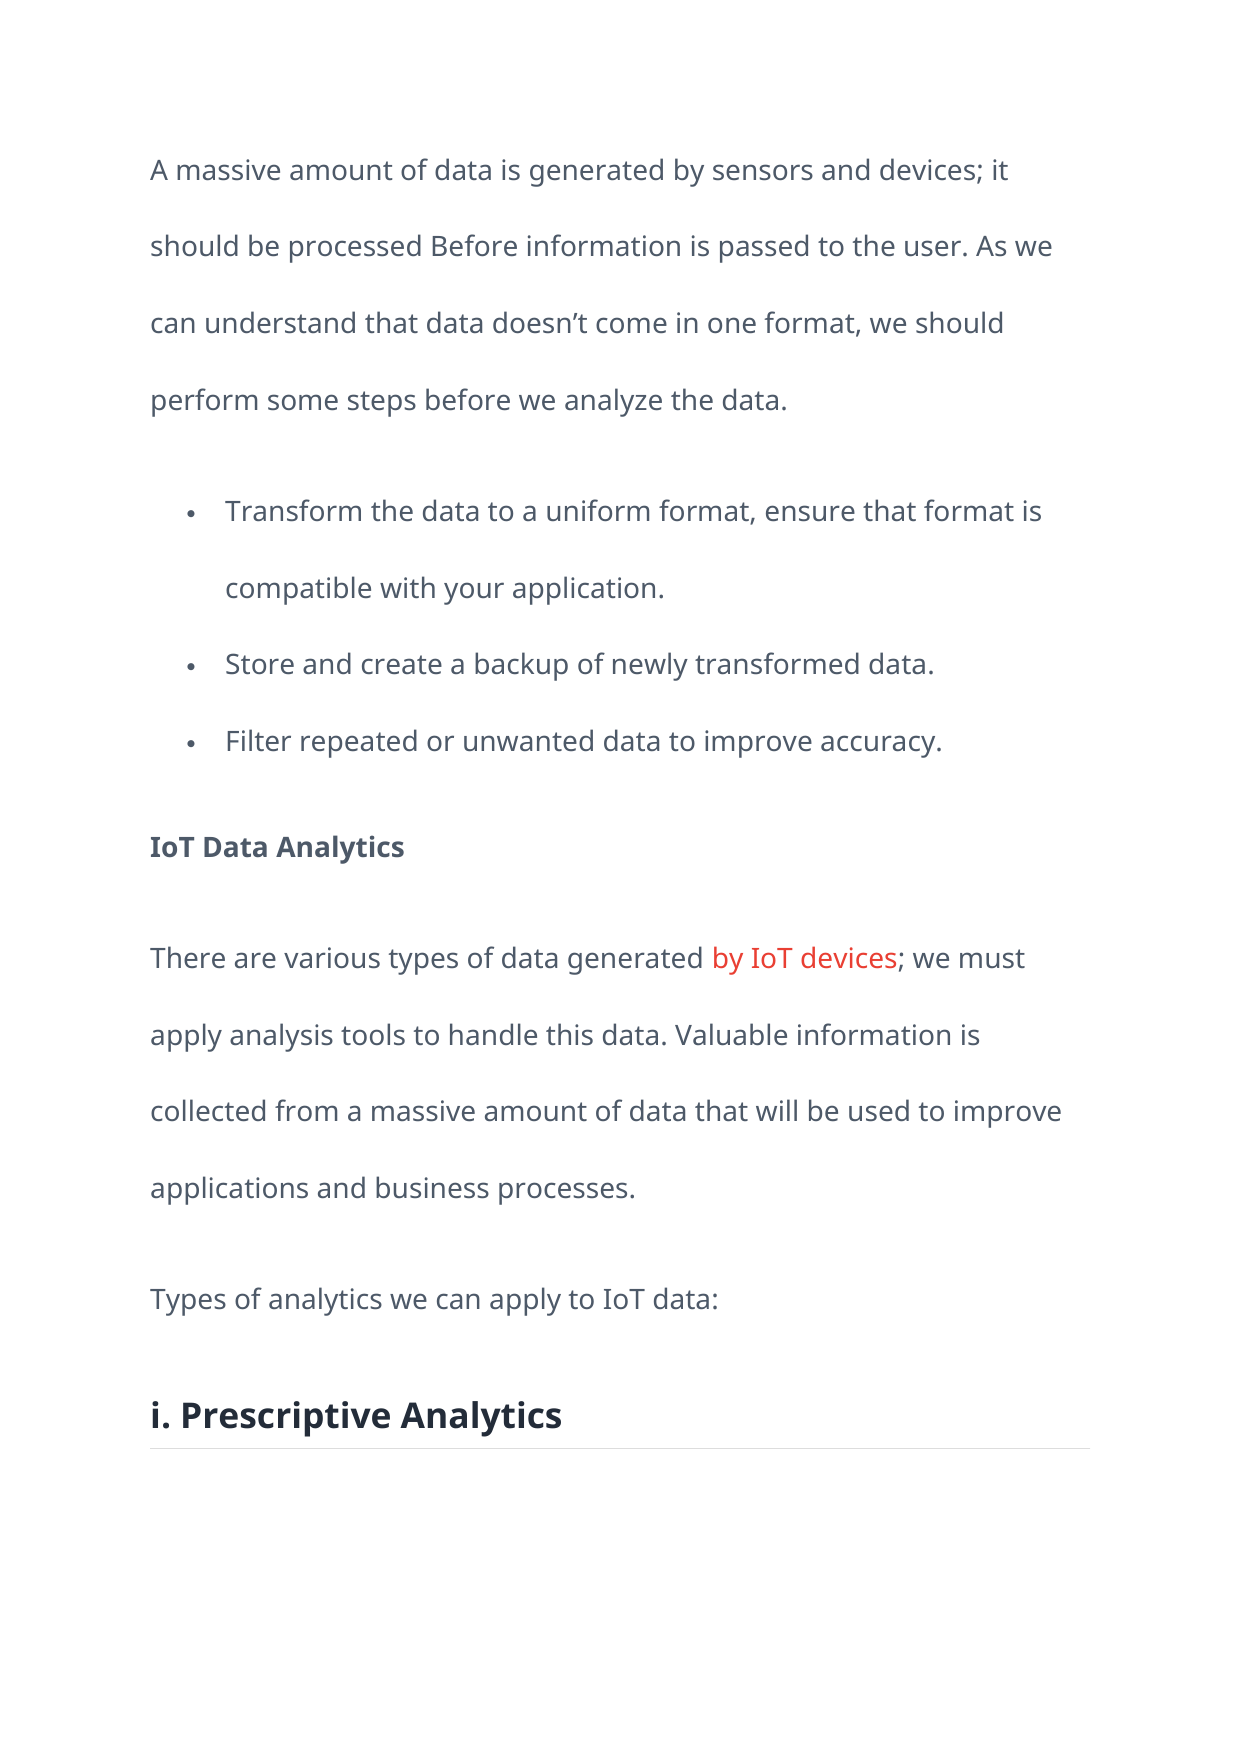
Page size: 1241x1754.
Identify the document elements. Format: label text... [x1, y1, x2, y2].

list Store and create a backup of newly transformed data. [187, 644, 1090, 683]
text IoT Data Analytics [150, 827, 1090, 865]
list Filter repeated or unwanted data to improve accuracy. [187, 721, 1090, 759]
text There are various types of data generated by IoT devices; we must apply analysis tools to handle this data. Valuable information is collected from a massive amount of data that will be used to improve applications and business processes. [150, 938, 1090, 1207]
text A massive amount of data is generated by sensors and devices; it should be processed Before information is passed to the user. As we can understand that data doesn’t come in one format, we should perform some steps before we analyze the data. [150, 150, 1090, 418]
text i. Prescriptive Analytics [150, 1391, 1090, 1439]
list Transform the data to a uniform format, ensure that format is compatible with your application. [187, 491, 1090, 606]
text Types of analytics we can apply to IoT data: [150, 1279, 1090, 1318]
